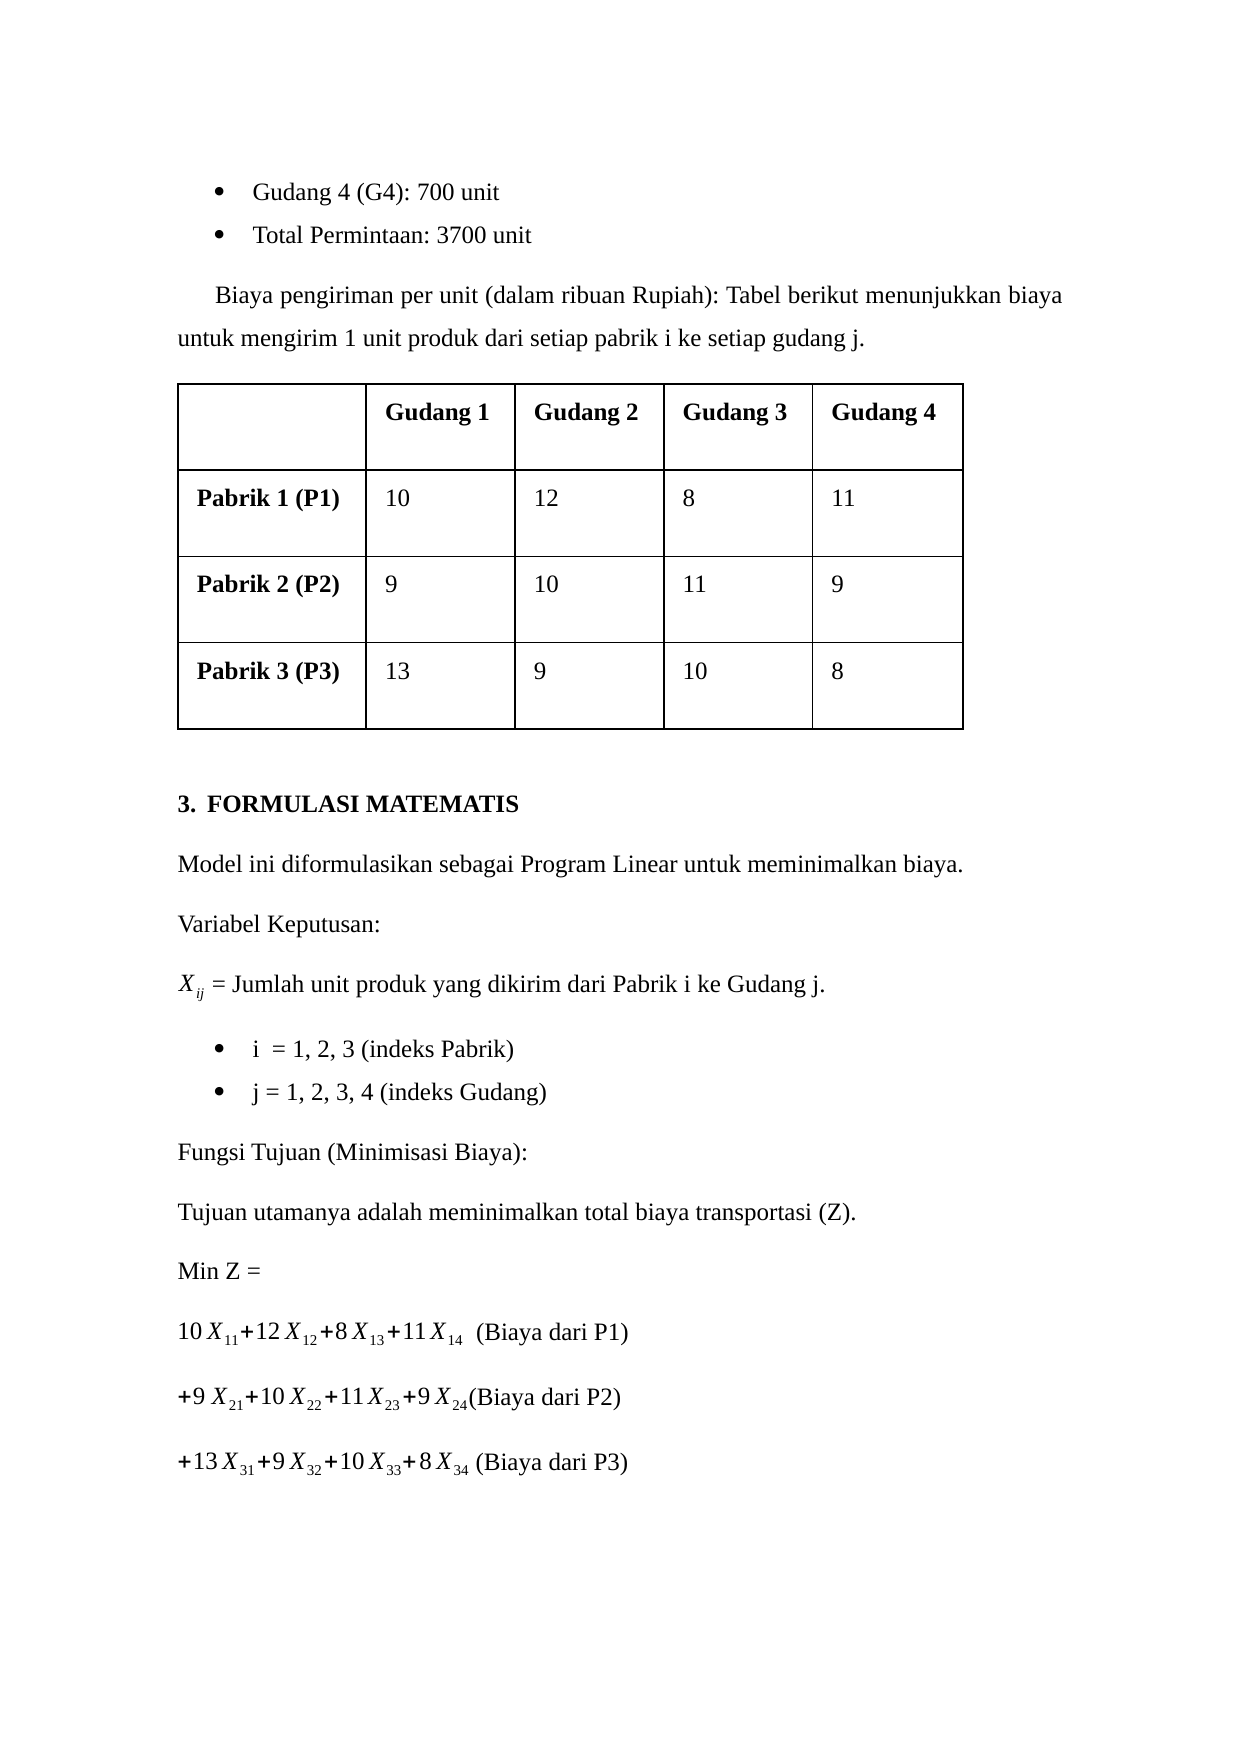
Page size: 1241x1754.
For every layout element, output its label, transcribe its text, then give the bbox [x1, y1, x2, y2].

text Model ini diformulasikan sebagai Program Linear untuk meminimalkan biaya. [177, 849, 1063, 878]
table_header Gudang 1 [367, 385, 514, 469]
table_cell 10 [516, 557, 663, 642]
table_cell 9 [367, 557, 514, 642]
list j = 1, 2, 3, 4 (indeks Gudang) [215, 1077, 1063, 1106]
table_header Gudang 2 [516, 385, 663, 469]
list i = 1, 2, 3 (indeks Pabrik) [215, 1034, 1063, 1063]
text (Biaya dari P2) [177, 1381, 1063, 1415]
table_header Gudang 4 [813, 385, 962, 469]
table_header [179, 385, 365, 469]
text Tujuan utamanya adalah meminimalkan total biaya transportasi (Z). [177, 1197, 1063, 1225]
table_cell 11 [665, 557, 812, 642]
table_cell 13 [367, 643, 514, 728]
table_cell 8 [813, 643, 962, 728]
text Biaya pengiriman per unit (dalam ribuan Rupiah): Tabel berikut menunjukkan biaya untuk mengirim 1 unit produk dari setiap pabrik i ke setiap gudang j. [177, 280, 1063, 352]
table_cell Pabrik 1 (P1) [179, 471, 365, 556]
list FORMULASI MATEMATIS [177, 789, 1063, 818]
table_cell Pabrik 2 (P2) [179, 557, 365, 642]
text (Biaya dari P3) [177, 1446, 1063, 1480]
list Gudang 4 (G4): 700 unit [215, 177, 1063, 206]
text (Biaya dari P1) [177, 1316, 1063, 1350]
table_cell 10 [367, 471, 514, 556]
text Min Z = [177, 1256, 1063, 1285]
table_cell 9 [516, 643, 663, 728]
table_cell 12 [516, 471, 663, 556]
table_cell Pabrik 3 (P3) [179, 643, 365, 728]
table_cell 8 [665, 471, 812, 556]
text Variabel Keputusan: [177, 909, 1063, 938]
table_header Gudang 3 [665, 385, 812, 469]
list Total Permintaan: 3700 unit [215, 220, 1063, 249]
table_cell 11 [813, 471, 962, 556]
table_cell 9 [813, 557, 962, 642]
text = Jumlah unit produk yang dikirim dari Pabrik i ke Gudang j. [177, 969, 1063, 1003]
text Fungsi Tujuan (Minimisasi Biaya): [177, 1137, 1063, 1166]
table_cell 10 [665, 643, 812, 728]
